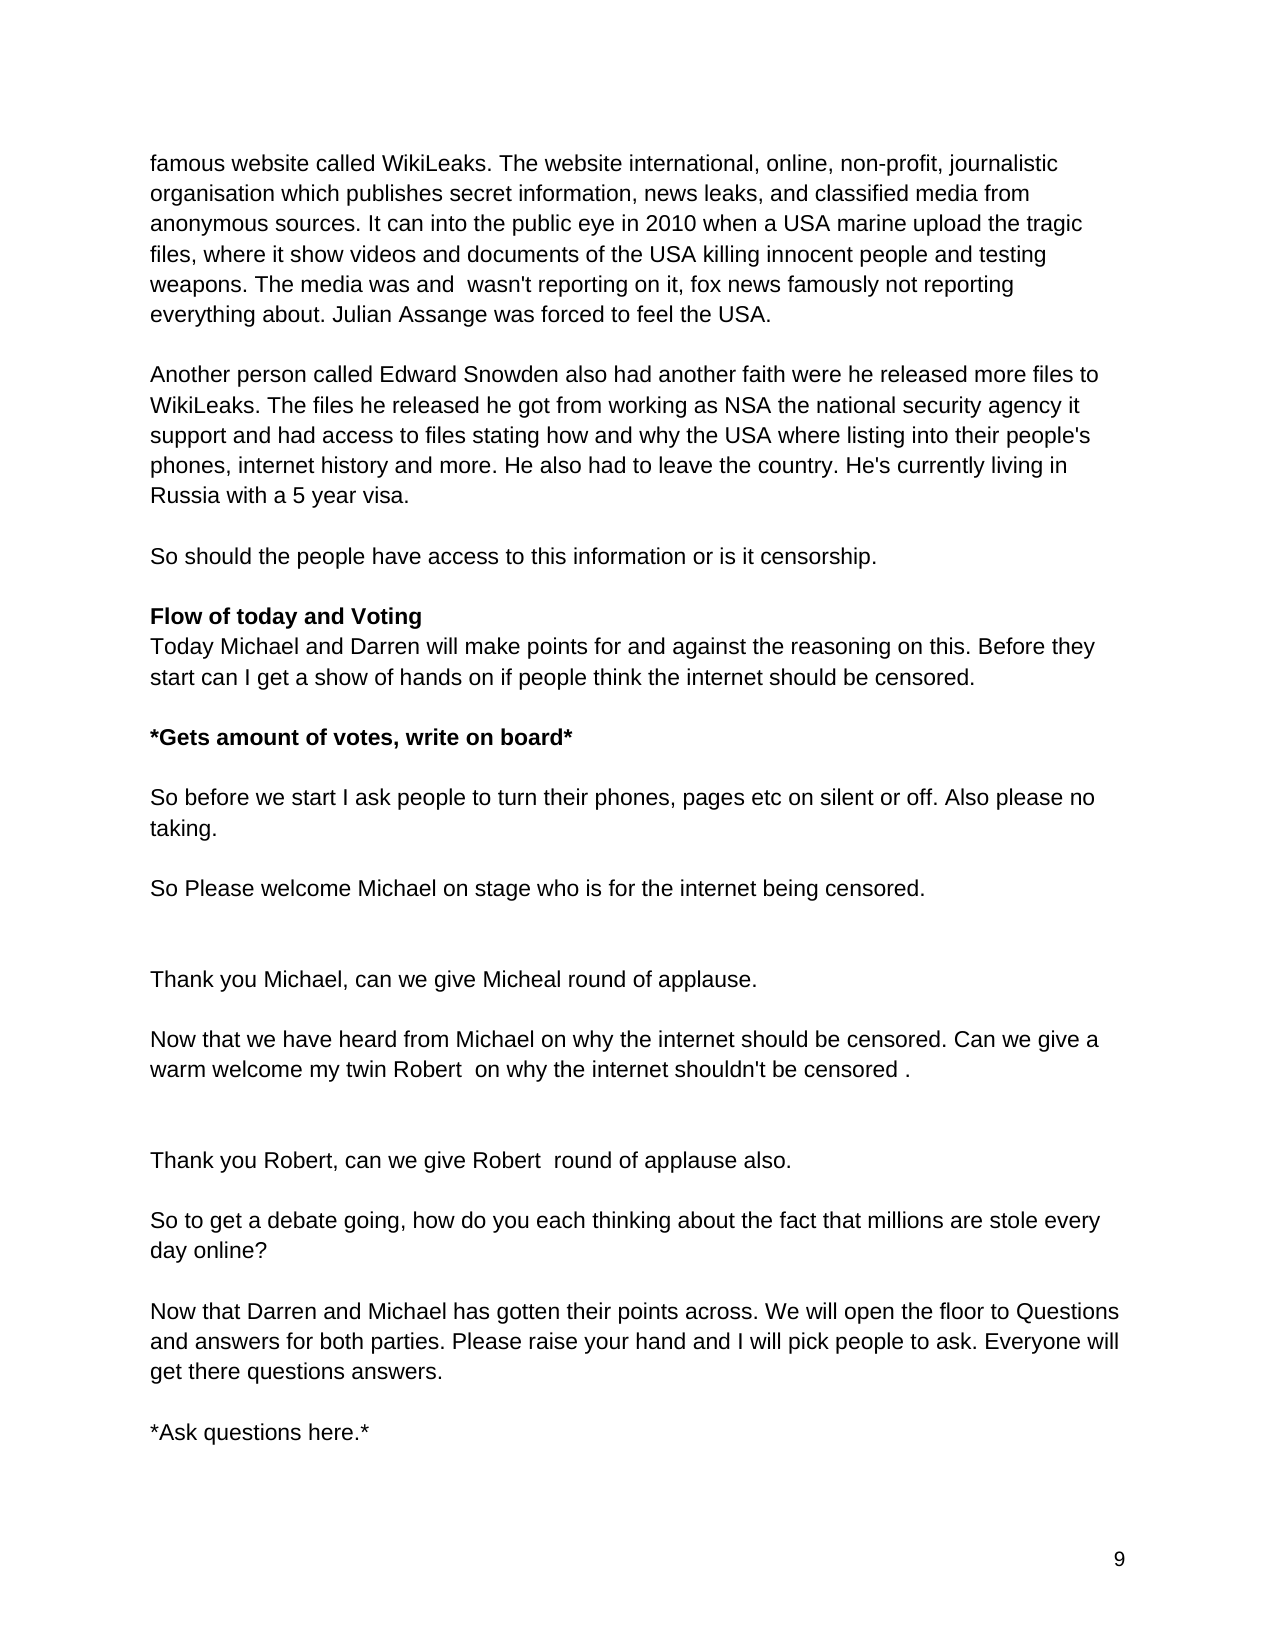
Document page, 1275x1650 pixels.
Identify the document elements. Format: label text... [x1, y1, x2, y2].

text *Gets amount of votes, write on board* [150, 724, 1125, 750]
text *Ask questions here.* [150, 1419, 1125, 1445]
text So should the people have access to this information or is it censorship. [150, 543, 1125, 569]
text Now that Darren and Michael has gotten their points across. We will open the floor to Questions and answers for both parties. Please raise your hand and I will pick people to ask. Everyone will get there questions answers. [150, 1298, 1125, 1385]
text Flow of today and Voting [150, 603, 1125, 629]
text So to get a debate going, how do you each thinking about the fact that millions are stole every day online? [150, 1207, 1125, 1264]
text Today Michael and Darren will make points for and against the reasoning on this. Before they start can I get a show of hands on if people think the internet should be censored. [150, 633, 1125, 690]
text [150, 150, 1125, 327]
text Another person called Edward Snowden also had another faith were he released more files to WikiLeaks. The files he released he got from working as NSA the national security agency it support and had access to files stating how and why the USA where listing into their people's phones, internet history and more. He also had to leave the country. He's currently living in Russia with a 5 year visa. [150, 361, 1125, 509]
text Thank you Michael, can we give Micheal round of applause. [150, 966, 1125, 992]
text So before we start I ask people to turn their phones, pages etc on silent or off. Also please no taking. [150, 784, 1125, 841]
text So Please welcome Michael on stage who is for the internet being censored. [150, 875, 1125, 901]
text Now that we have heard from Michael on why the internet should be censored. Can we give a warm welcome my twin Robert on why the internet shouldn't be censored . [150, 1026, 1125, 1083]
text Thank you Robert, can we give Robert round of applause also. [150, 1147, 1125, 1173]
